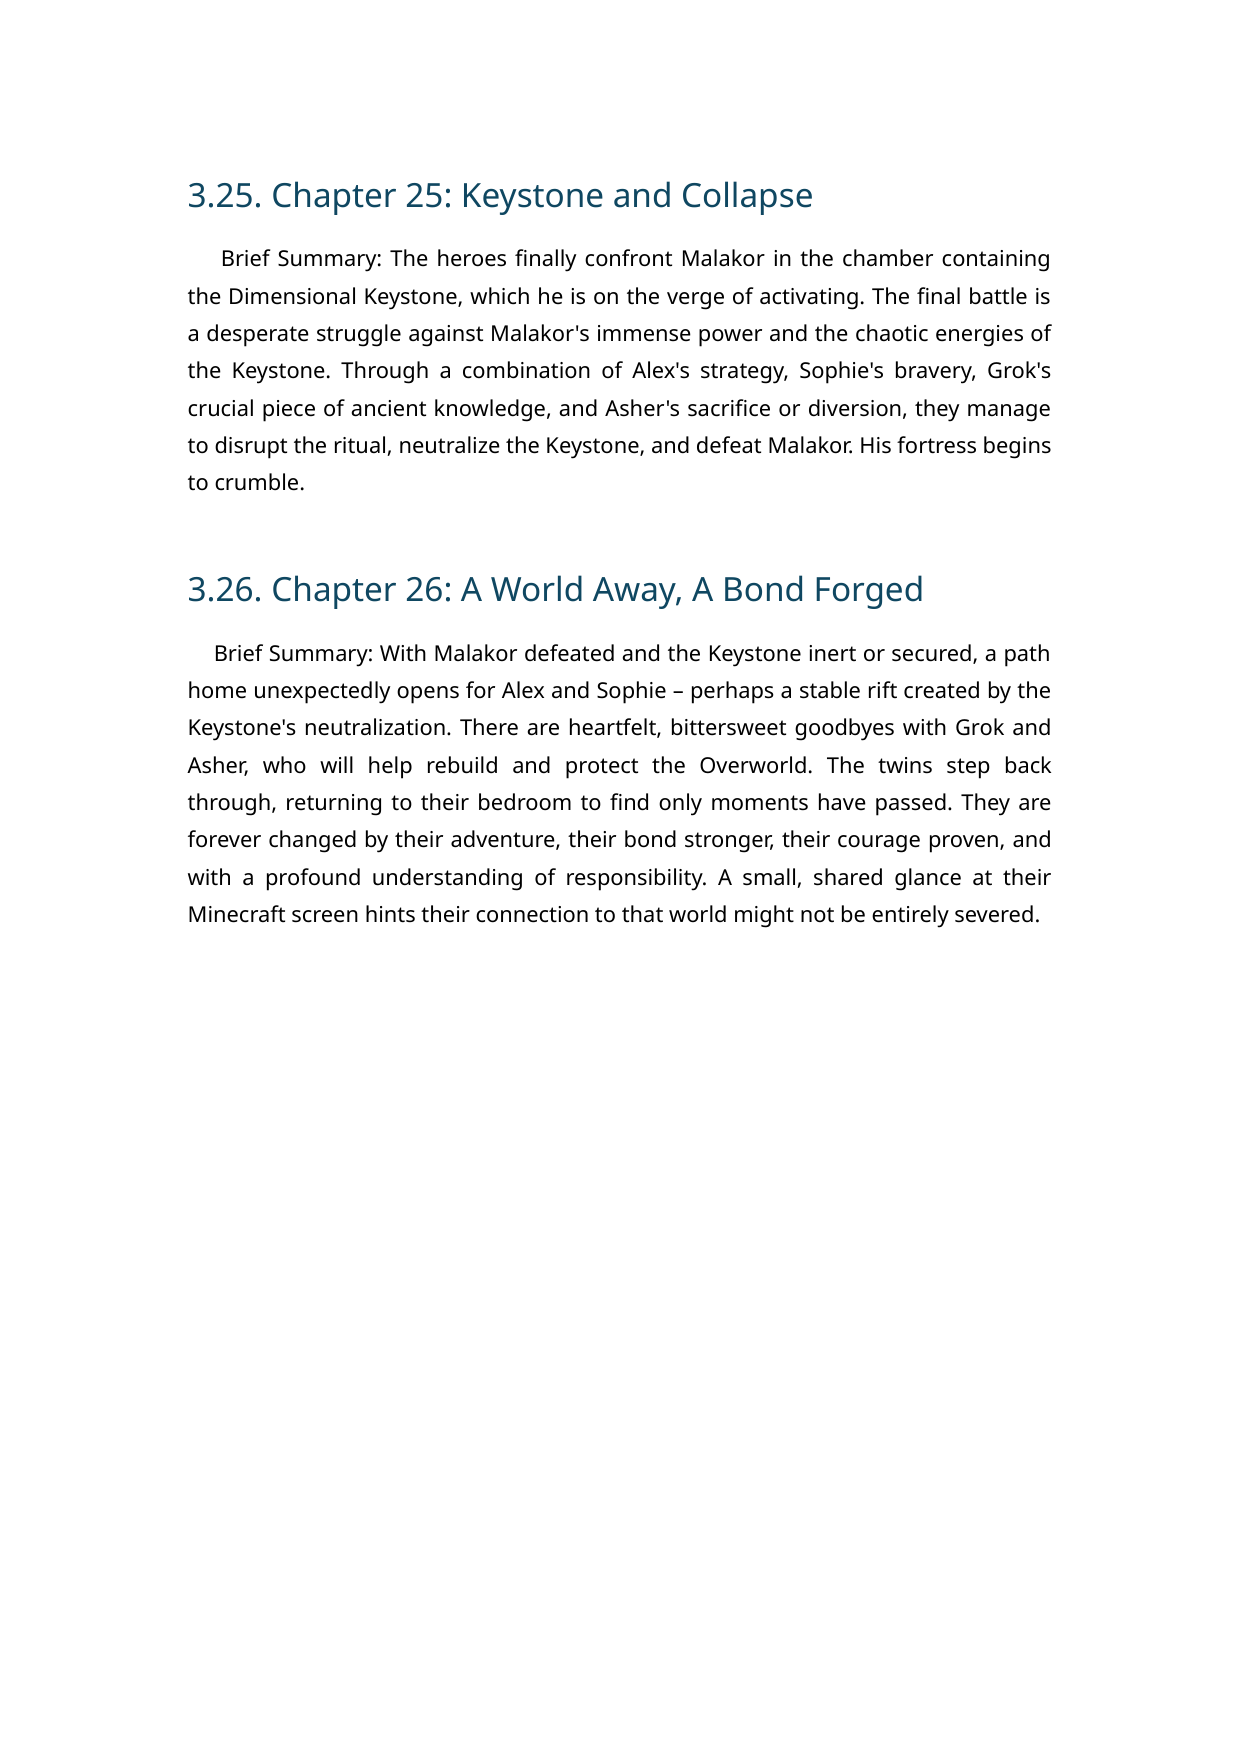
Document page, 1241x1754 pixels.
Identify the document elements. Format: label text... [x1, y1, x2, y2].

text Brief Summary: With Malakor defeated and the Keystone inert or secured, a path home unexpectedly opens for Alex and Sophie – perhaps a stable rift created by the Keystone's neutralization. There are heartfelt, bittersweet goodbyes with Grok and Asher, who will help rebuild and protect the Overworld. The twins step back through, returning to their bedroom to find only moments have passed. They are forever changed by their adventure, their bond stronger, their courage proven, and with a profound understanding of responsibility. A small, shared glance at their Minecraft screen hints their connection to that world might not be entirely severed. [187, 636, 1053, 930]
subtitle 3.26. Chapter 26: A World Away, A Bond Forged [187, 556, 1053, 621]
text Brief Summary: The heroes finally confront Malakor in the chamber containing the Dimensional Keystone, which he is on the verge of activating. The final battle is a desperate struggle against Malakor's immense power and the chaotic energies of the Keystone. Through a combination of Alex's strategy, Sophie's bravery, Grok's crucial piece of ancient knowledge, and Asher's sacrifice or diversion, they manage to disrupt the ritual, neutralize the Keystone, and defeat Malakor. His fortress begins to crumble. [187, 242, 1053, 498]
subtitle 3.25. Chapter 25: Keystone and Collapse [187, 162, 1053, 227]
